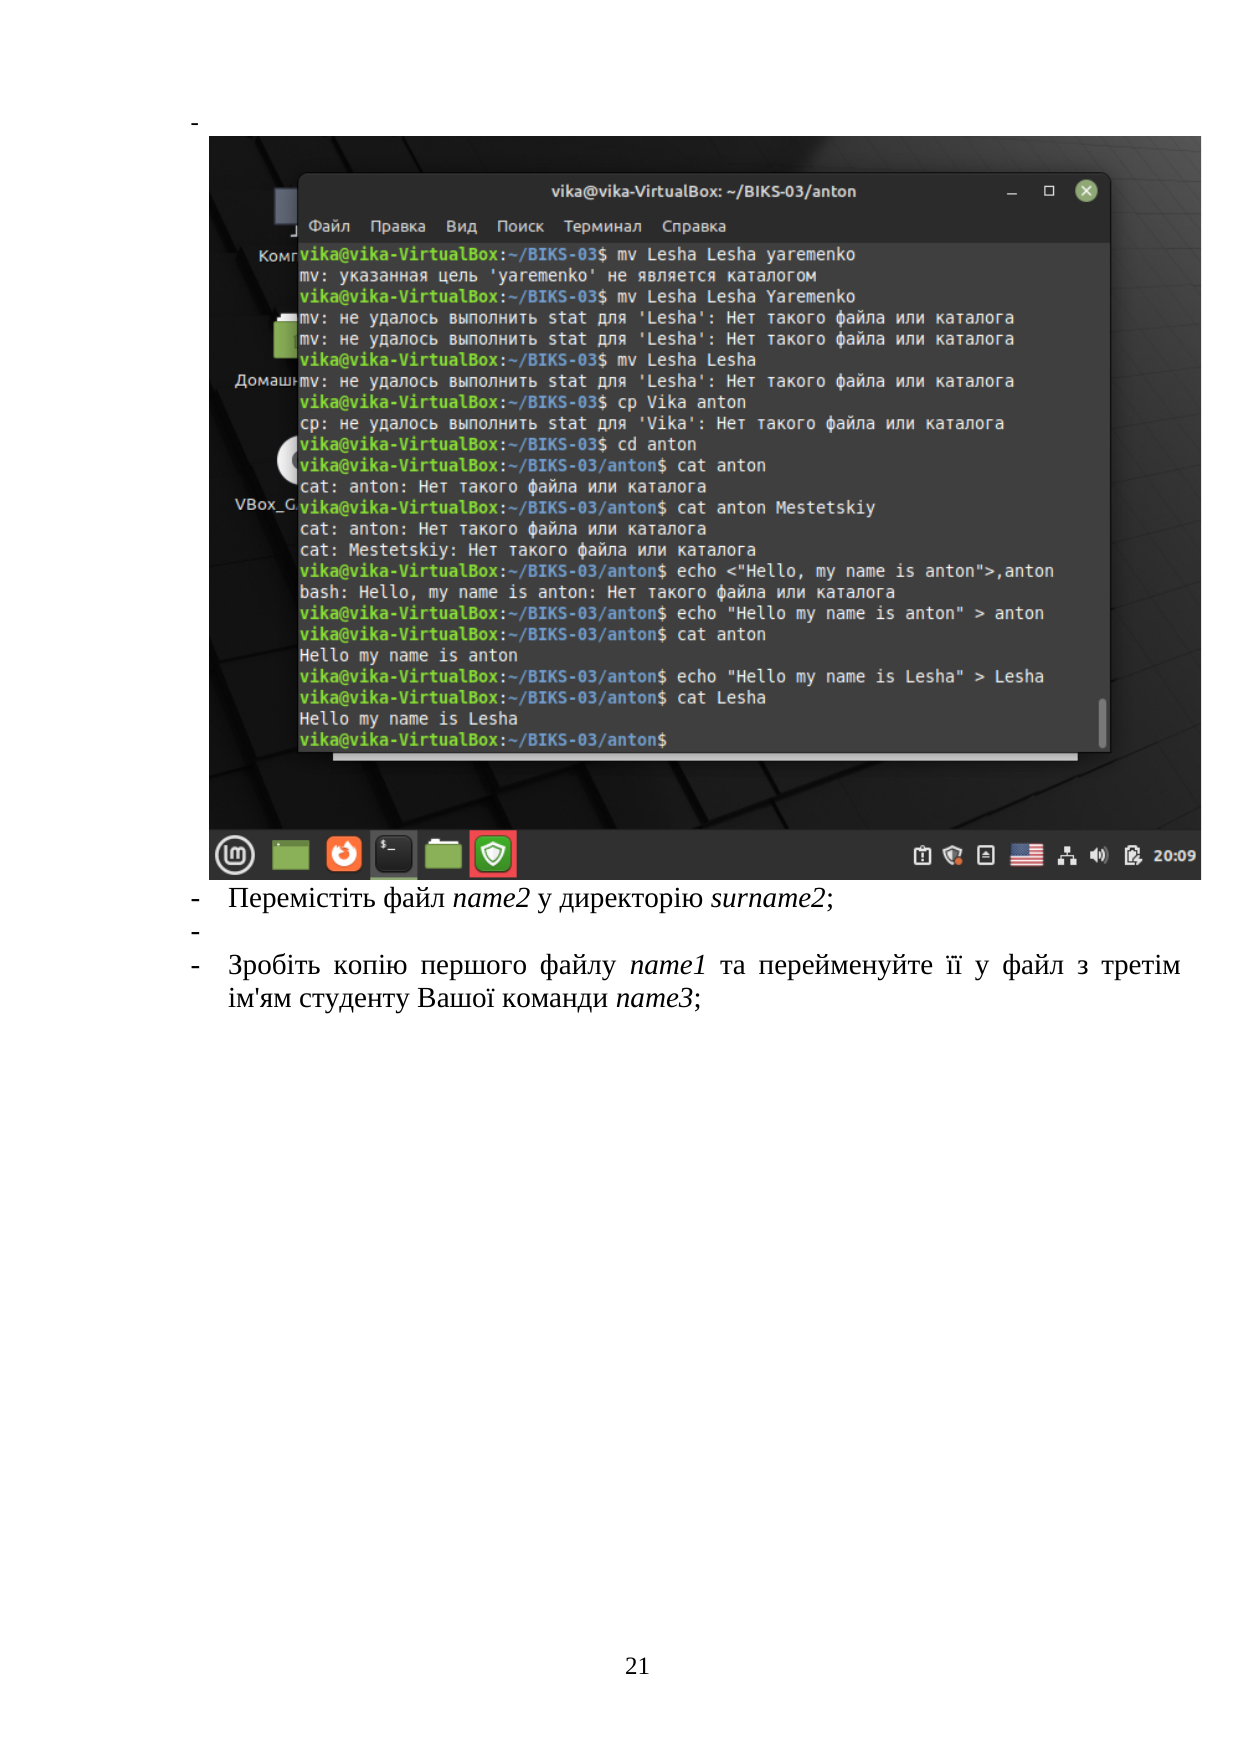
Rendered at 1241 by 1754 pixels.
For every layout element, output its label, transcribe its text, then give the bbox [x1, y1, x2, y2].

list Зробіть копію першого файлу name1 та перейменуйте її у файл з третім ім'ям студенту Вашої команди name3; [190, 947, 1181, 1014]
list Перемістіть файл name2 у директорію surname2; [190, 880, 1181, 913]
